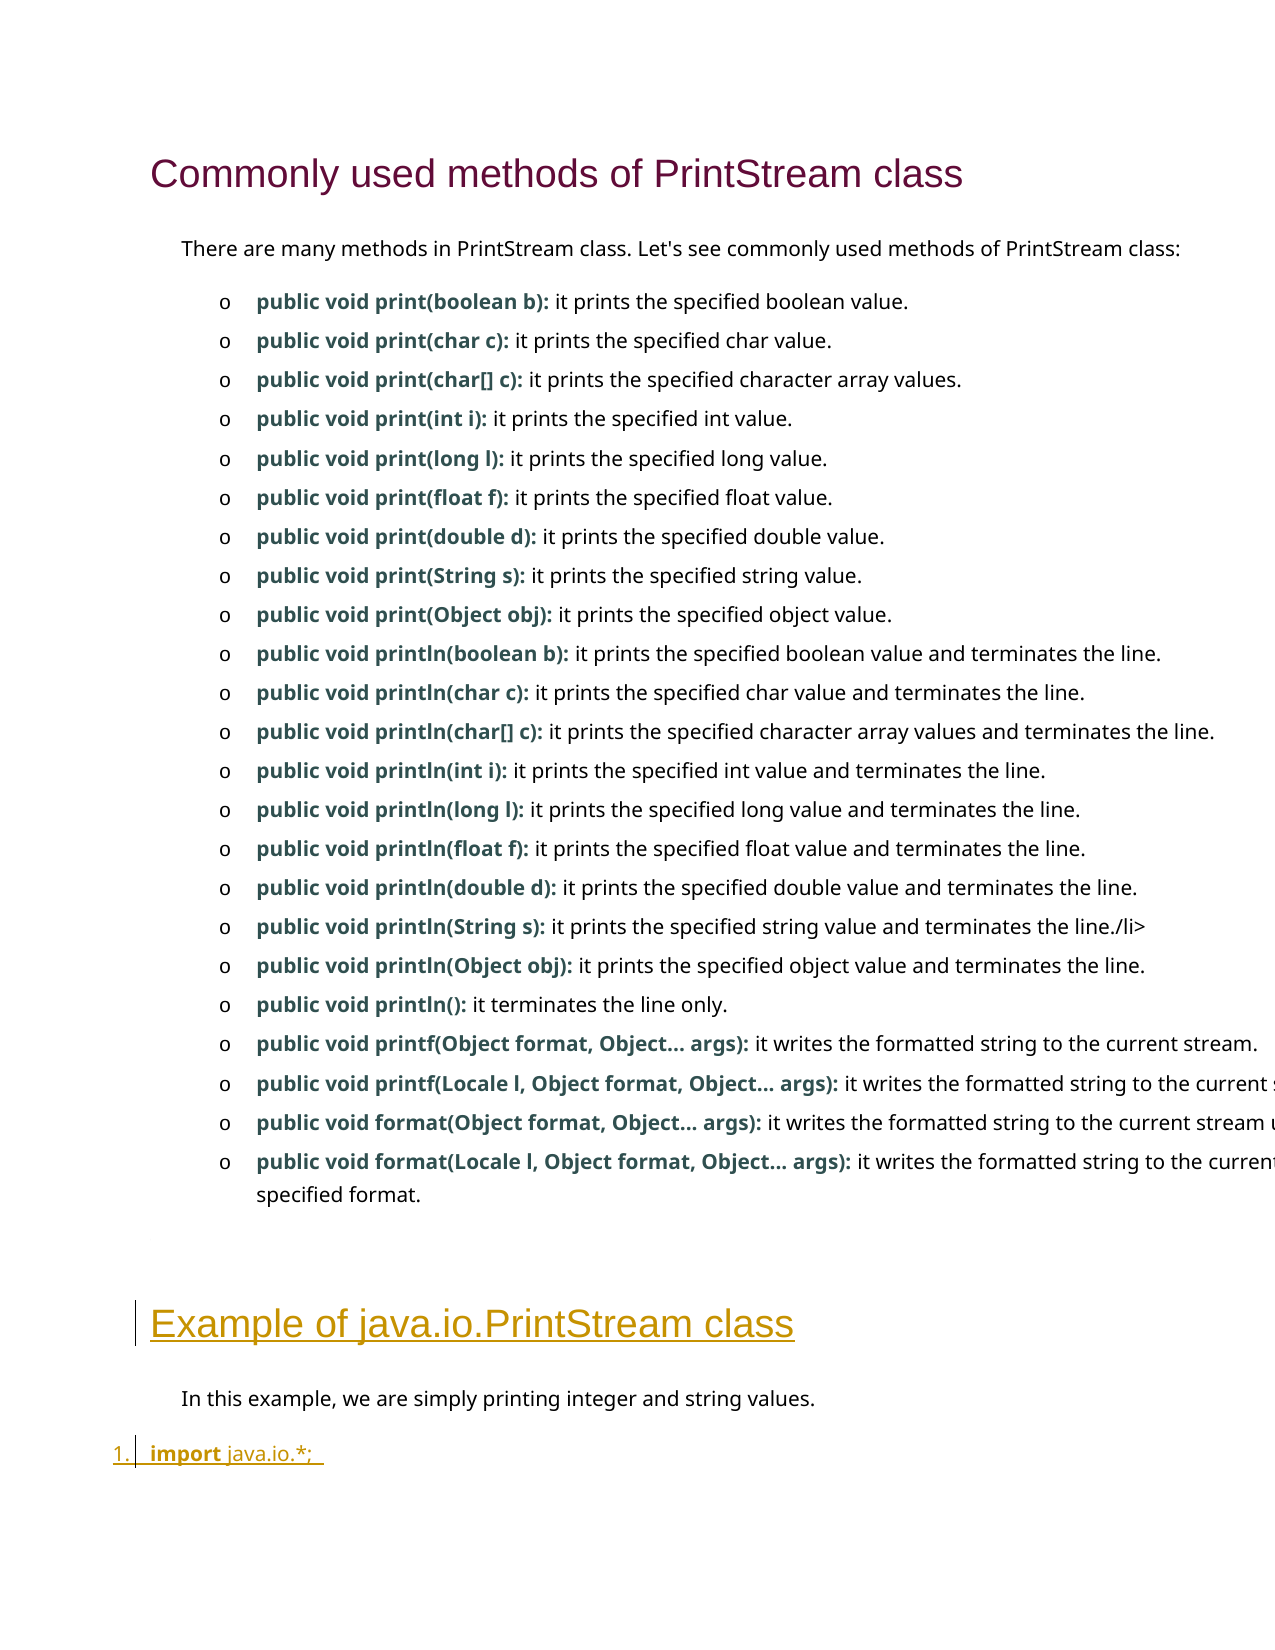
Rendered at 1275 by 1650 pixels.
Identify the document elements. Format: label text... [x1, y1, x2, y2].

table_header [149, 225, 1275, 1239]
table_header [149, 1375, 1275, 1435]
subtitle Commonly used methods of PrintStream class [150, 150, 1125, 196]
